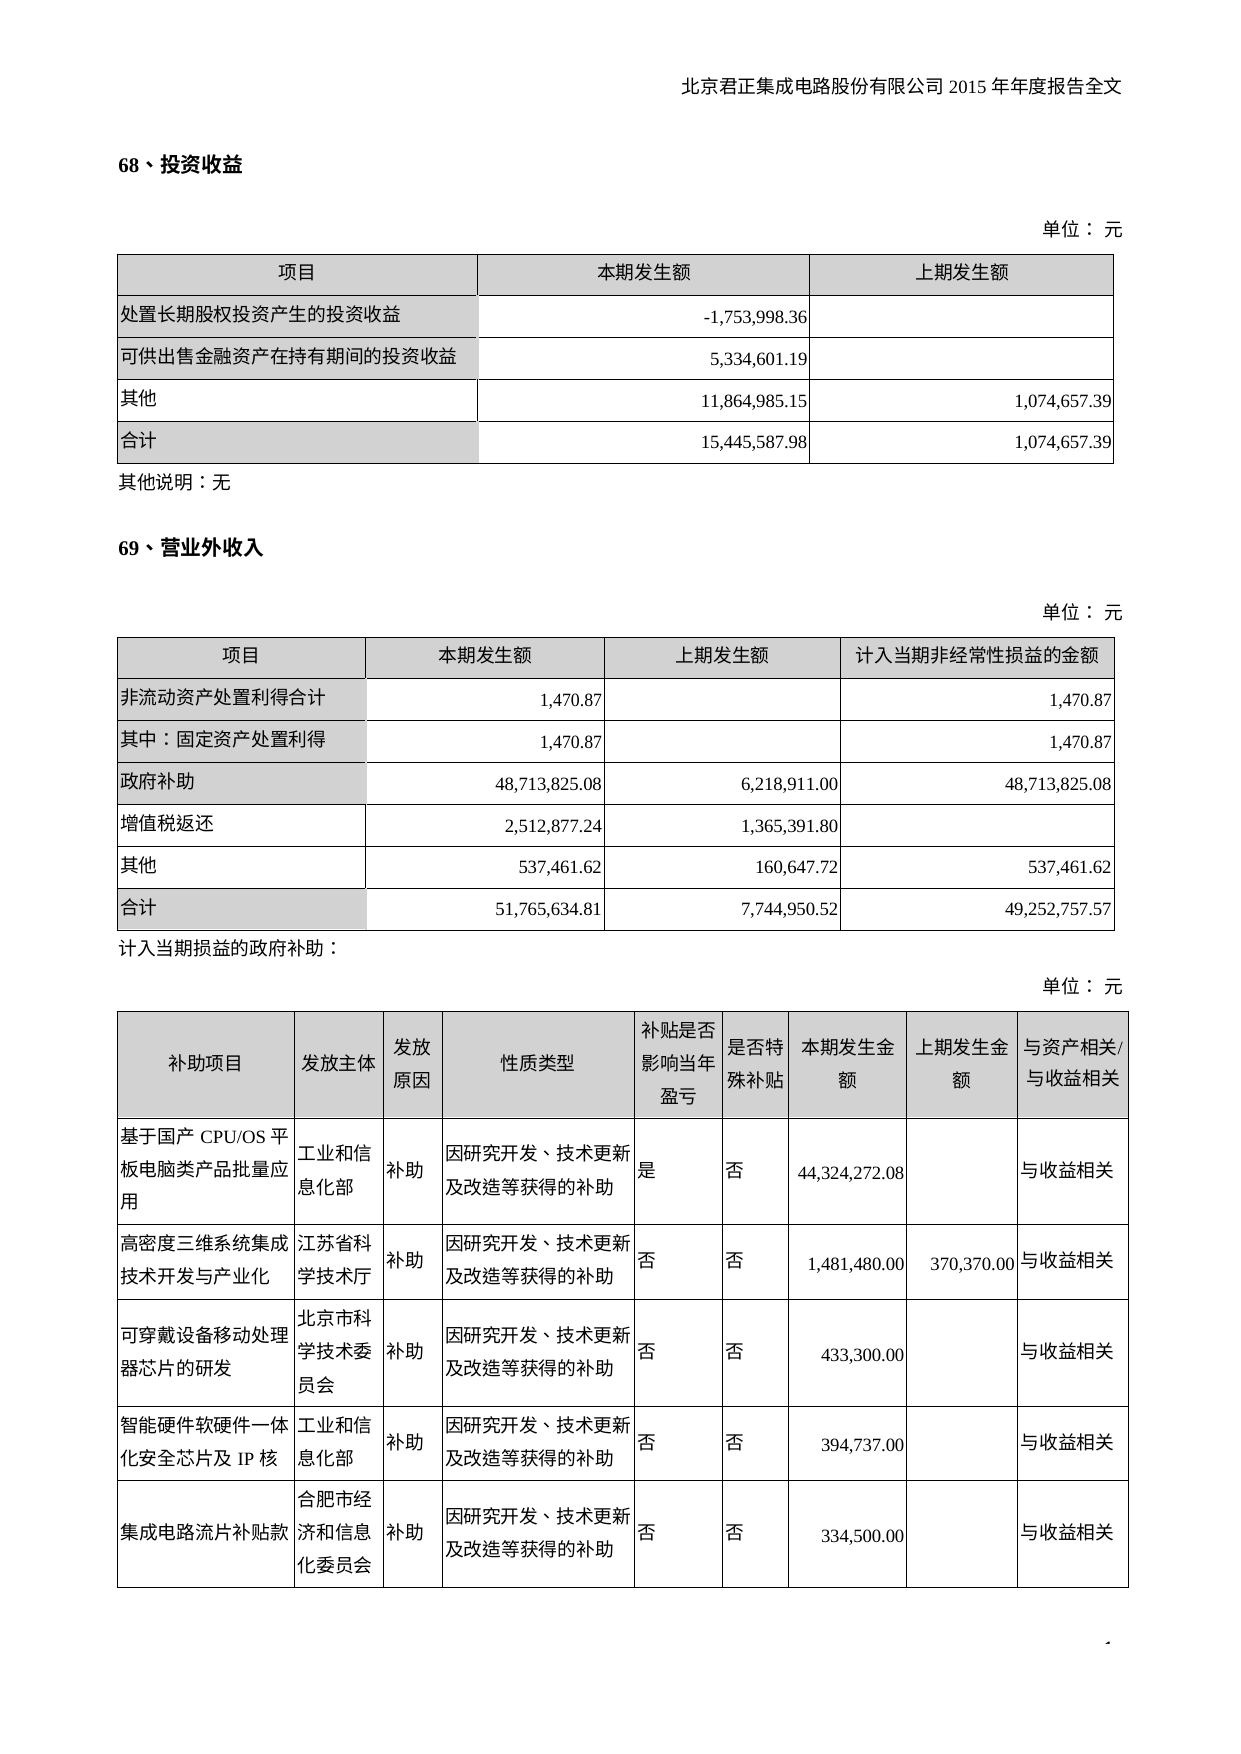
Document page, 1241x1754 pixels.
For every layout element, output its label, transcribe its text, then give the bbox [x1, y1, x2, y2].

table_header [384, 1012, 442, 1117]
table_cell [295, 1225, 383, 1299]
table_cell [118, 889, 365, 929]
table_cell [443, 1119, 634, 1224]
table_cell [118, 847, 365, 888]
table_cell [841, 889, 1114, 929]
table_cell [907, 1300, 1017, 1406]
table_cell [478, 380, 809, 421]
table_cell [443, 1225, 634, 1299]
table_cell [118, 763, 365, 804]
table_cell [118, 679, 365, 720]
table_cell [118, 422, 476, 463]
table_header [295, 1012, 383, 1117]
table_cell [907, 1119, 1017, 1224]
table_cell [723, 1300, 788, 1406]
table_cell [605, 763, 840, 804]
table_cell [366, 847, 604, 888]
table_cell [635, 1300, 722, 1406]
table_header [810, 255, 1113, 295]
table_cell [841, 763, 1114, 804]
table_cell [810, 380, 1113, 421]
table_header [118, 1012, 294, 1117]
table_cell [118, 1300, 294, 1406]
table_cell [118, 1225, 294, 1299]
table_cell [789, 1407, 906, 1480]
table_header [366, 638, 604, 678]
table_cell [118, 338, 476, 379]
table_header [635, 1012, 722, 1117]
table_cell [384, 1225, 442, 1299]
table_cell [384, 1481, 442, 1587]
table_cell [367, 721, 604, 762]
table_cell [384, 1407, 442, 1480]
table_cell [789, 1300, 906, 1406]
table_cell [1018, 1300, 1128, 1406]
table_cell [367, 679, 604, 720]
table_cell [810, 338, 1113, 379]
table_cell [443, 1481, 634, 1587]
subtitle 69、营业外收入 [118, 533, 1123, 561]
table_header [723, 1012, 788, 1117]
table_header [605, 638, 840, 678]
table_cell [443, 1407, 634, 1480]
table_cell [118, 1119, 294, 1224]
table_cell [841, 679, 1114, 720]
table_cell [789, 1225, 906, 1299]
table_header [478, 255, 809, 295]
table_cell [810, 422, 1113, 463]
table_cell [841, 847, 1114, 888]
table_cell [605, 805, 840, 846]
text 计入当期损益的政府补助： [118, 936, 1123, 961]
text 单位： 元 [102, 216, 1122, 242]
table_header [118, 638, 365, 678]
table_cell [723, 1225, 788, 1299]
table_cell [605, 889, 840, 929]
text 其他说明：无 [118, 469, 1123, 494]
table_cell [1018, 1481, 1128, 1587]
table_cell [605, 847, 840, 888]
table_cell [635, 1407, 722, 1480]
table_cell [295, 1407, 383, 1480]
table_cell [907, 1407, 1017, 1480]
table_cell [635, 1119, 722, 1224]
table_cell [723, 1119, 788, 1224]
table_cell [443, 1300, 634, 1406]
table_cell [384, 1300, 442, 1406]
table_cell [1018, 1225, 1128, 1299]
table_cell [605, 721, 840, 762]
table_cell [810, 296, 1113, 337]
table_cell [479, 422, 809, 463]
text 单位： 元 [102, 599, 1122, 625]
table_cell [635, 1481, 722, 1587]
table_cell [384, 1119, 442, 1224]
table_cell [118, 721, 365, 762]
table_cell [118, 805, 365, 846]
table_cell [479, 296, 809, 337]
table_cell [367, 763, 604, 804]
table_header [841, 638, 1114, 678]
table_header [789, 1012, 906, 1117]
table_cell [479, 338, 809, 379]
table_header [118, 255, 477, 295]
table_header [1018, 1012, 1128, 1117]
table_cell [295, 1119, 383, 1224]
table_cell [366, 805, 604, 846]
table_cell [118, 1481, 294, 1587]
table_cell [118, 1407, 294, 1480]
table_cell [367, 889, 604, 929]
text 单位： 元 [102, 973, 1122, 999]
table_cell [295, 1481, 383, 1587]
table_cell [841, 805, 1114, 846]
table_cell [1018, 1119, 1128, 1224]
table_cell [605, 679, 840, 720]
subtitle 68、投资收益 [118, 150, 1123, 178]
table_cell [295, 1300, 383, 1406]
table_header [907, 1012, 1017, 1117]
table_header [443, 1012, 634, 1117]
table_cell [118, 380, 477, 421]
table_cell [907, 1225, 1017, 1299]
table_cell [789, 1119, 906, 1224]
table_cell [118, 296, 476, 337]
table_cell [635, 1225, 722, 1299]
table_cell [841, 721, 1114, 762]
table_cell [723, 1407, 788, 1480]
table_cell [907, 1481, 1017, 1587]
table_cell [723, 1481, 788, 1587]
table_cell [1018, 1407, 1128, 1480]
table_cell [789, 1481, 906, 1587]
